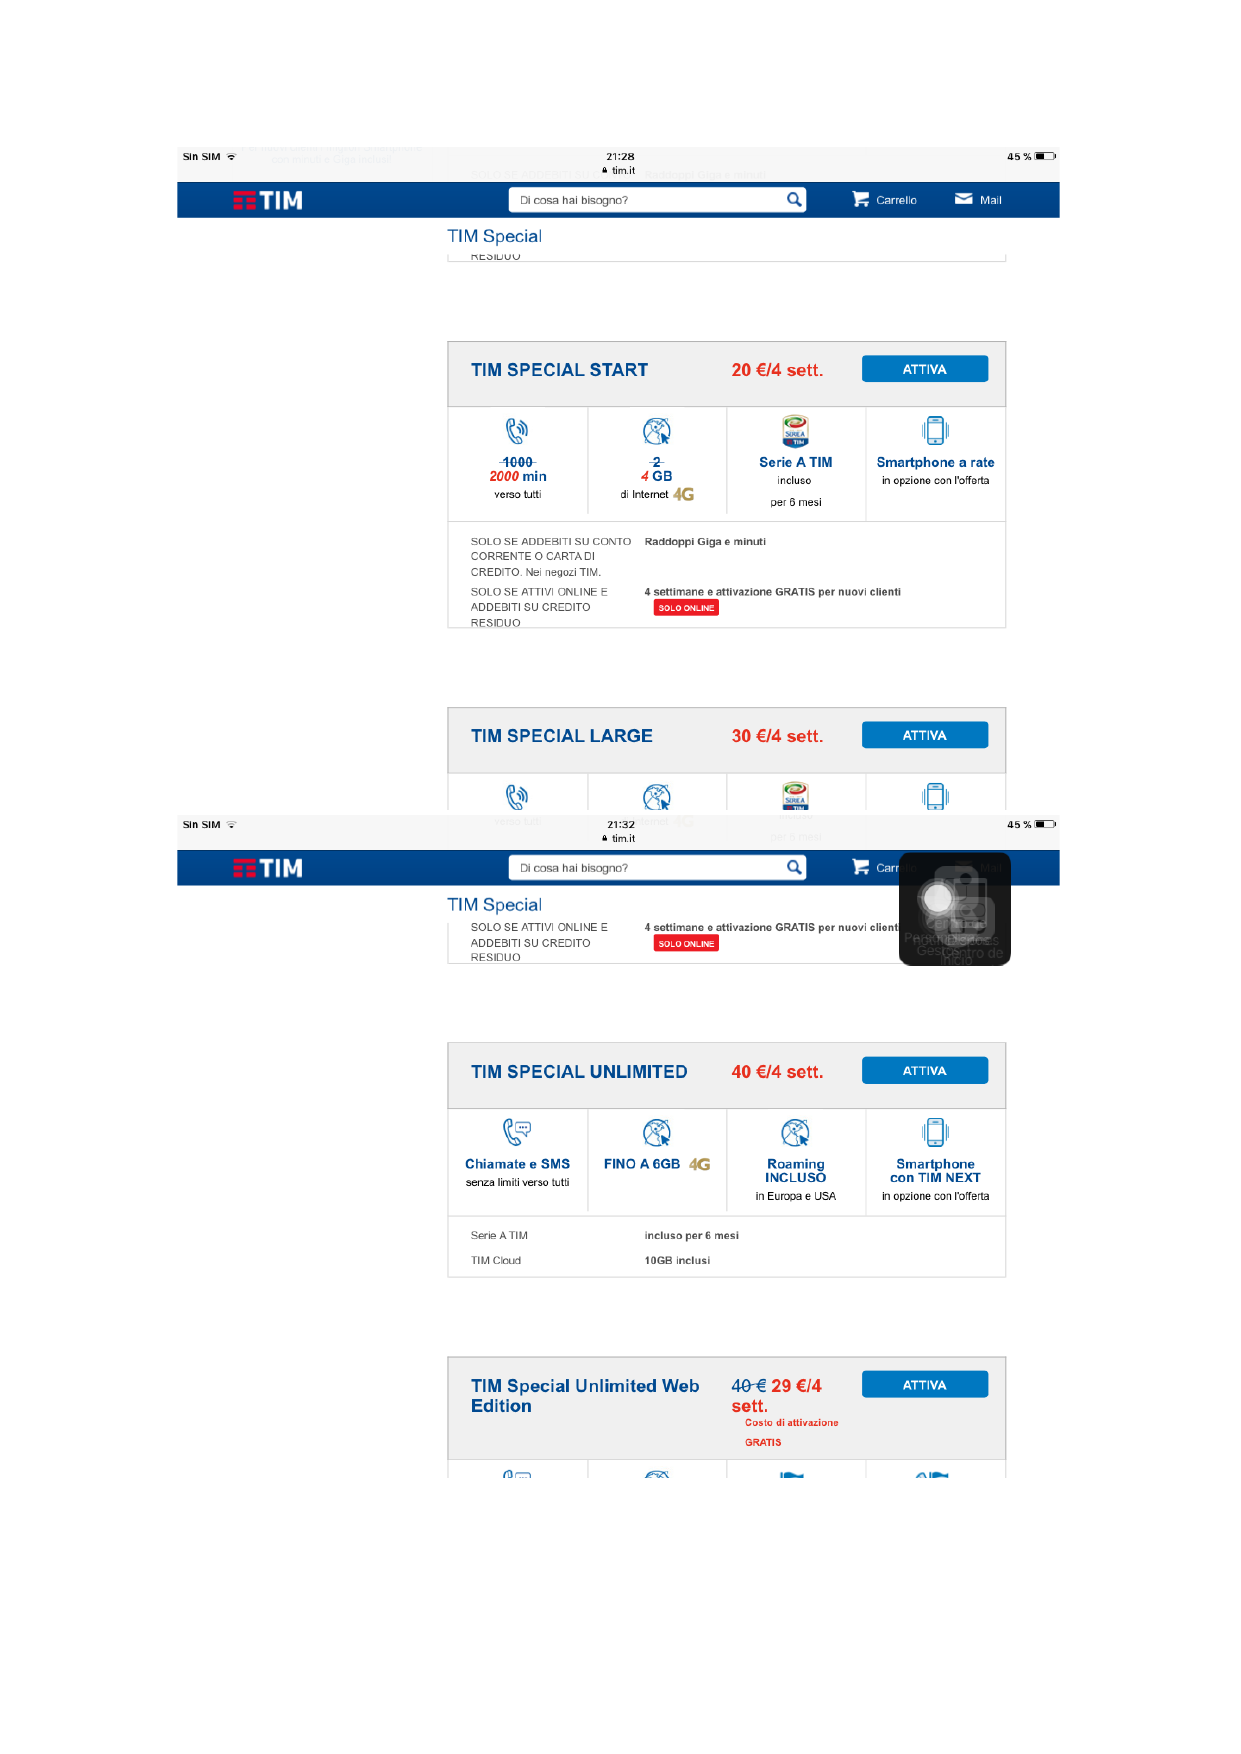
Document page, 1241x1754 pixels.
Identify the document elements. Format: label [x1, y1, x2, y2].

picture [177, 815, 1060, 1478]
picture [177, 147, 1060, 810]
